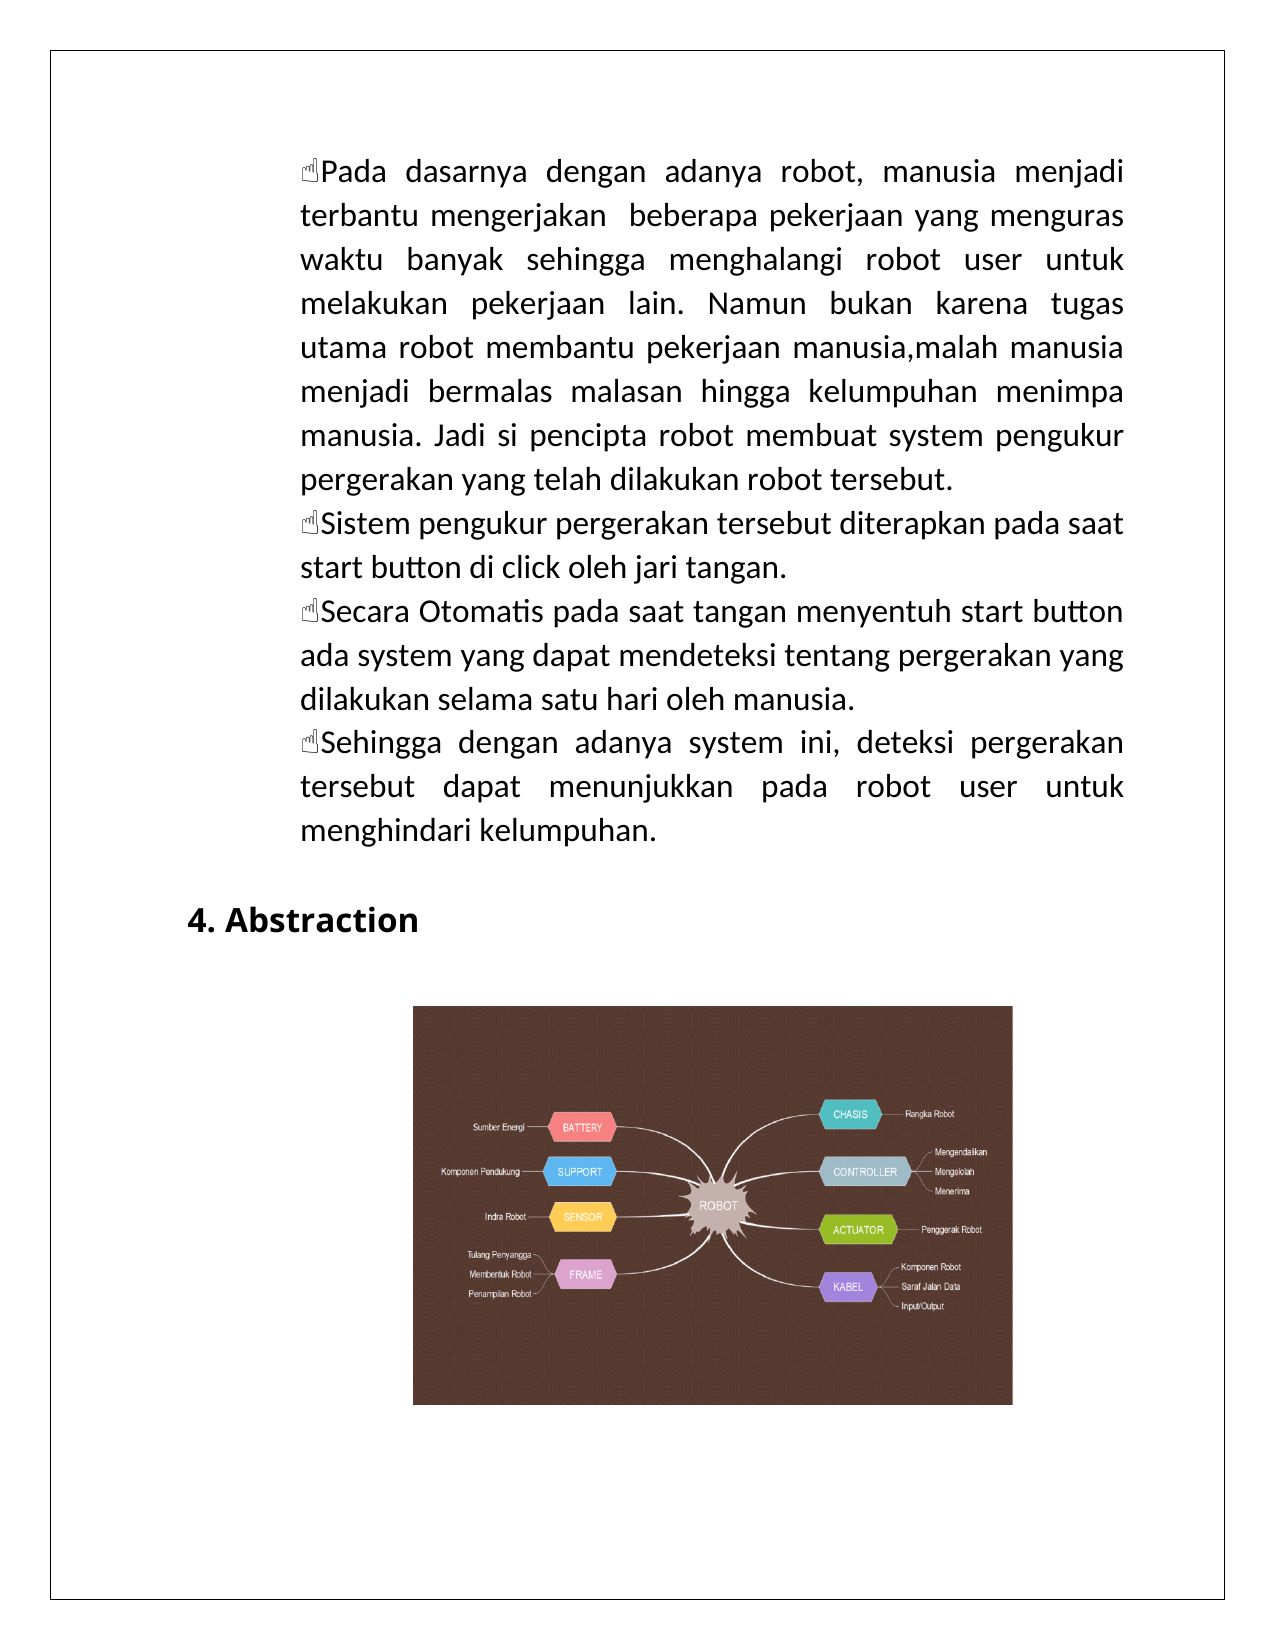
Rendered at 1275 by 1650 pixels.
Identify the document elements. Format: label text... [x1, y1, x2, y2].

list Sistem pengukur pergerakan tersebut diterapkan pada saat start button di click oleh jari tangan. [300, 502, 1125, 586]
picture [413, 1006, 1013, 1405]
list Secara Otomatis pada saat tangan menyentuh start button ada system yang dapat mendeteksi tentang pergerakan yang dilakukan selama satu hari oleh manusia. [300, 589, 1125, 718]
list Sehingga dengan adanya system ini, deteksi pergerakan tersebut dapat menunjukkan pada robot user untuk menghindari kelumpuhan. [300, 721, 1125, 850]
list Pada dasarnya dengan adanya robot, manusia menjadi terbantu mengerjakan beberapa pekerjaan yang menguras waktu banyak sehingga menghalangi robot user untuk melakukan pekerjaan lain. Namun bukan karena tugas utama robot membantu pekerjaan manusia,malah manusia menjadi bermalas malasan hingga kelumpuhan menimpa manusia. Jadi si pencipta robot membuat system pengukur pergerakan yang telah dilakukan robot tersebut. [300, 150, 1125, 498]
list Abstraction [187, 897, 1125, 943]
